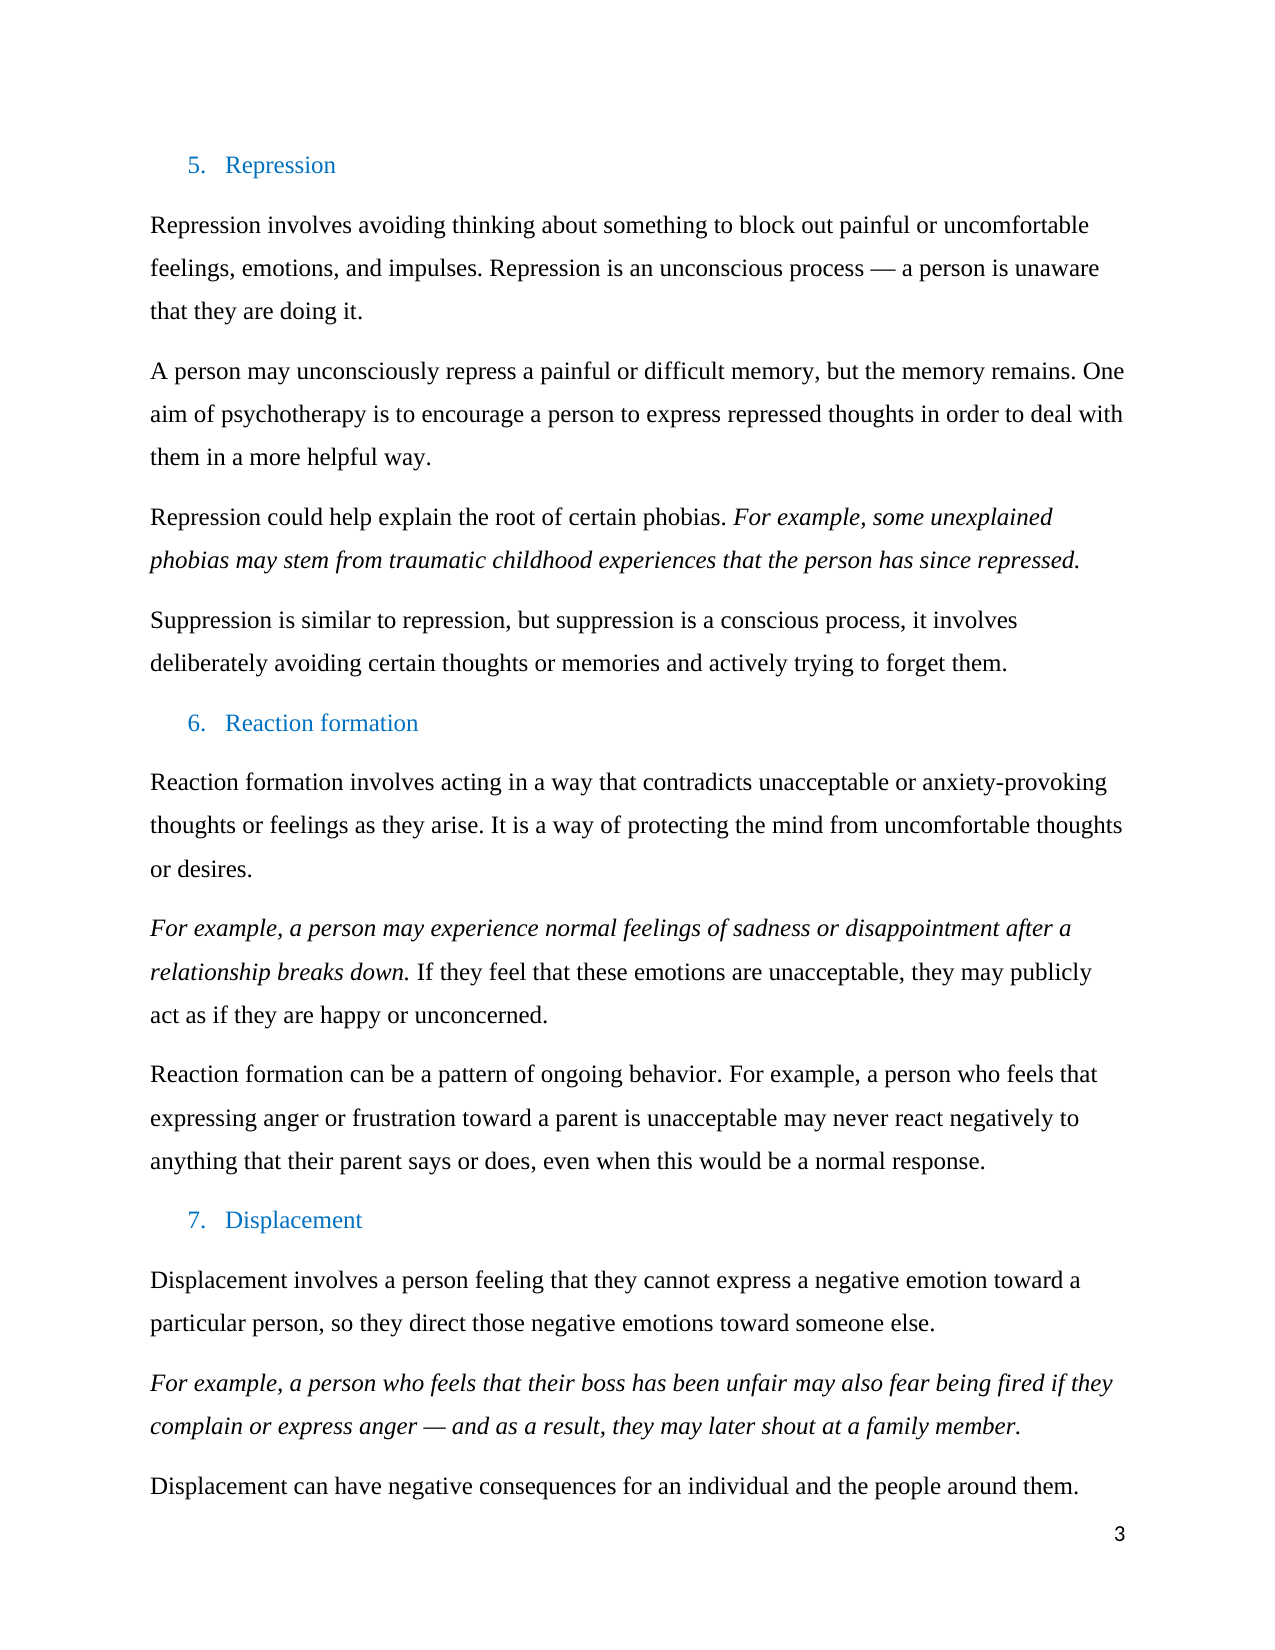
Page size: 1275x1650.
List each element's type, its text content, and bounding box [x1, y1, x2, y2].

text Suppression is similar to repression, but suppression is a conscious process, it involves deliberately avoiding certain thoughts or memories and actively trying to forget them. [150, 605, 1125, 677]
text Reaction formation can be a pattern of ongoing behavior. For example, a person who feels that expressing anger or frustration toward a parent is unacceptable may never react negatively to anything that their parent says or does, even when this would be a normal response. [150, 1059, 1125, 1174]
list Repression [187, 150, 1125, 179]
text Repression involves avoiding thinking about something to block out painful or uncomfortable feelings, emotions, and impulses. Repression is an unconscious process — a person is unaware that they are doing it. [150, 210, 1125, 325]
text Repression could help explain the root of certain phobias. For example, some unexplained phobias may stem from traumatic childhood experiences that the person has since repressed. [150, 502, 1125, 574]
list Displacement [187, 1206, 1125, 1234]
text A person may unconsciously repress a painful or difficult memory, but the memory remains. One aim of psychotherapy is to encourage a person to express repressed thoughts in order to deal with them in a more helpful way. [150, 356, 1125, 471]
text Displacement can have negative consequences for an individual and the people around them. [150, 1471, 1125, 1500]
text Displacement involves a person feeling that they cannot express a negative emotion toward a particular person, so they direct those negative emotions toward someone else. [150, 1265, 1125, 1337]
text For example, a person may experience normal feelings of sadness or disappointment after a relationship breaks down. If they feel that these emotions are unacceptable, they may publicly act as if they are happy or unconcerned. [150, 913, 1125, 1028]
text Reaction formation involves acting in a way that contradicts unacceptable or anxiety-provoking thoughts or feelings as they arise. It is a way of protecting the mind from uncomfortable thoughts or desires. [150, 767, 1125, 882]
list Reaction formation [187, 708, 1125, 736]
text For example, a person who feels that their boss has been unfair may also fear being fired if they complain or express anger — and as a result, they may later shout at a family member. [150, 1368, 1125, 1440]
